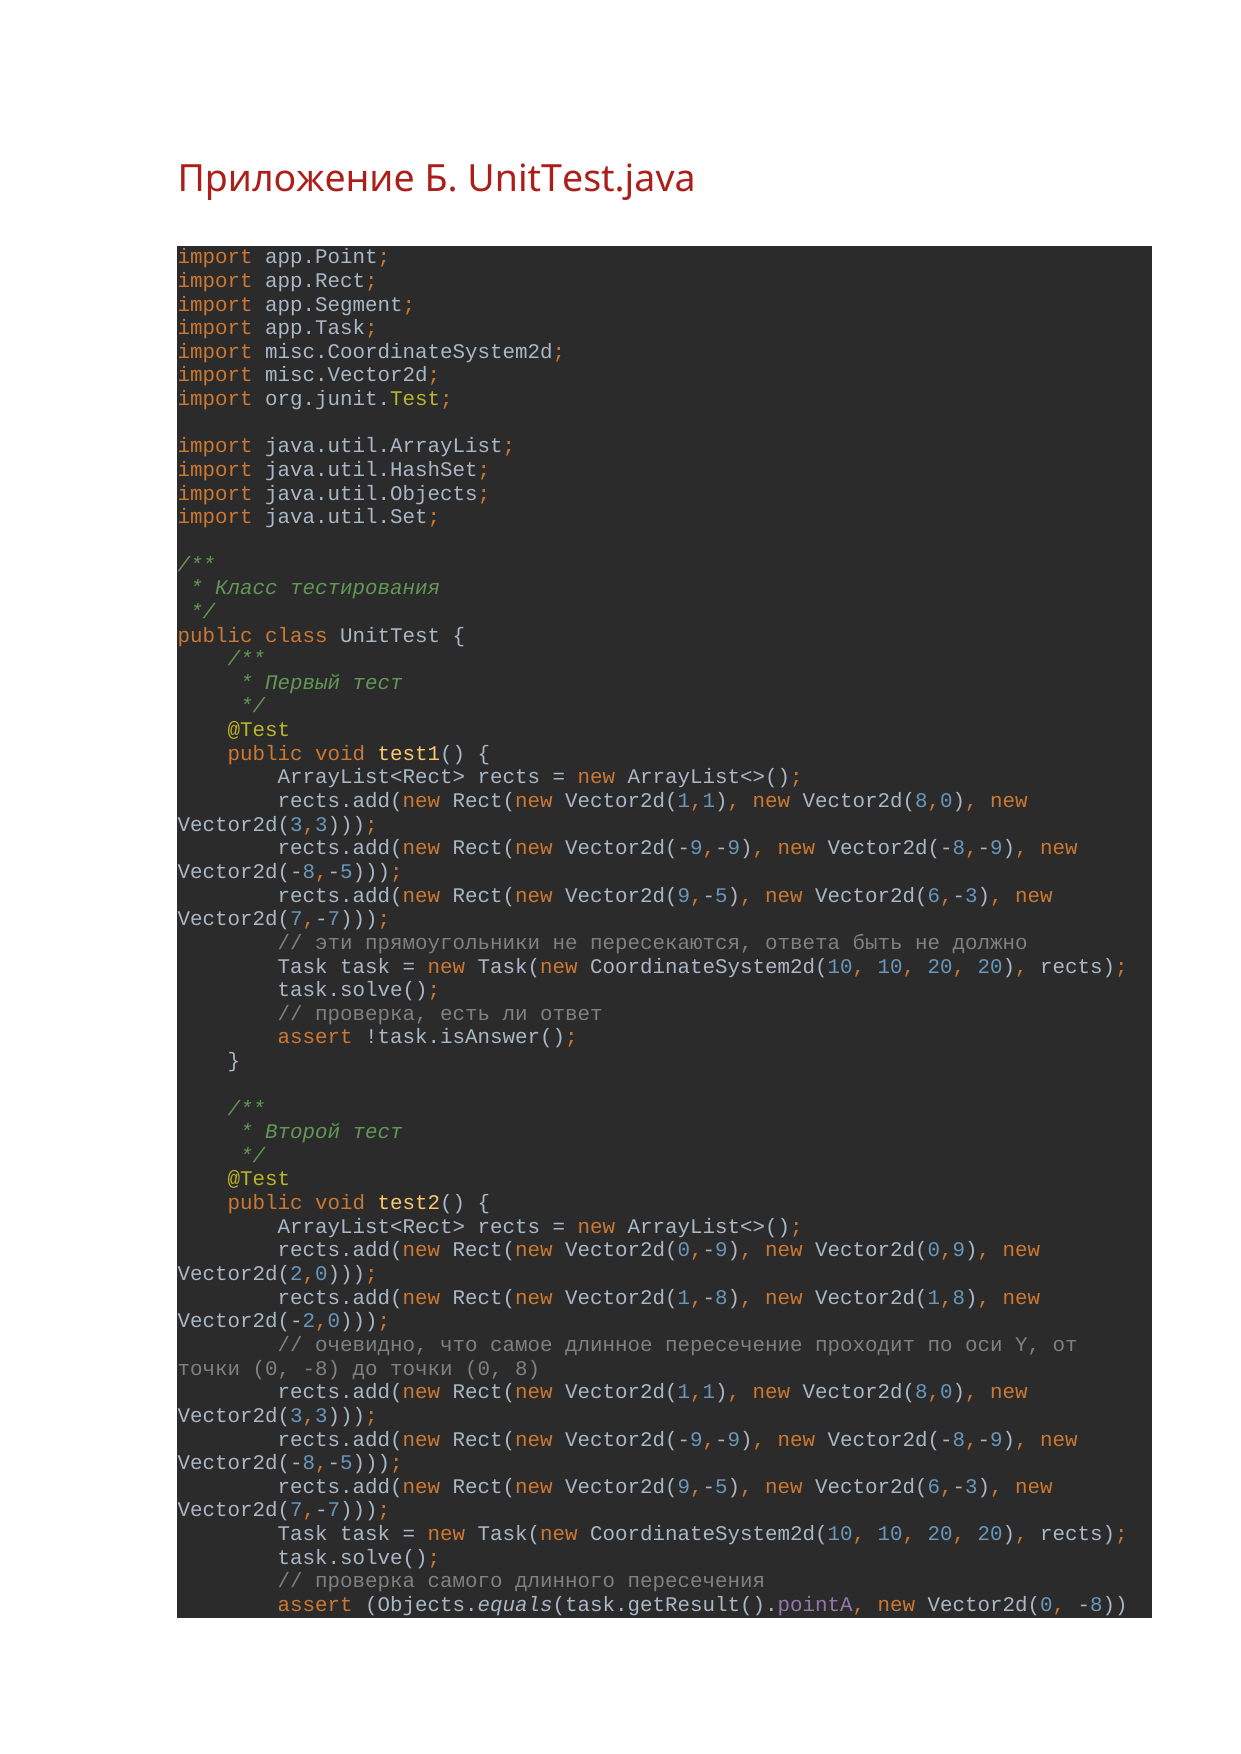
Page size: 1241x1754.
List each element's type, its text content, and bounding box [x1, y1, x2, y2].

subtitle Приложение Б. UnitTest.java [177, 151, 1152, 202]
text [177, 246, 1152, 1618]
